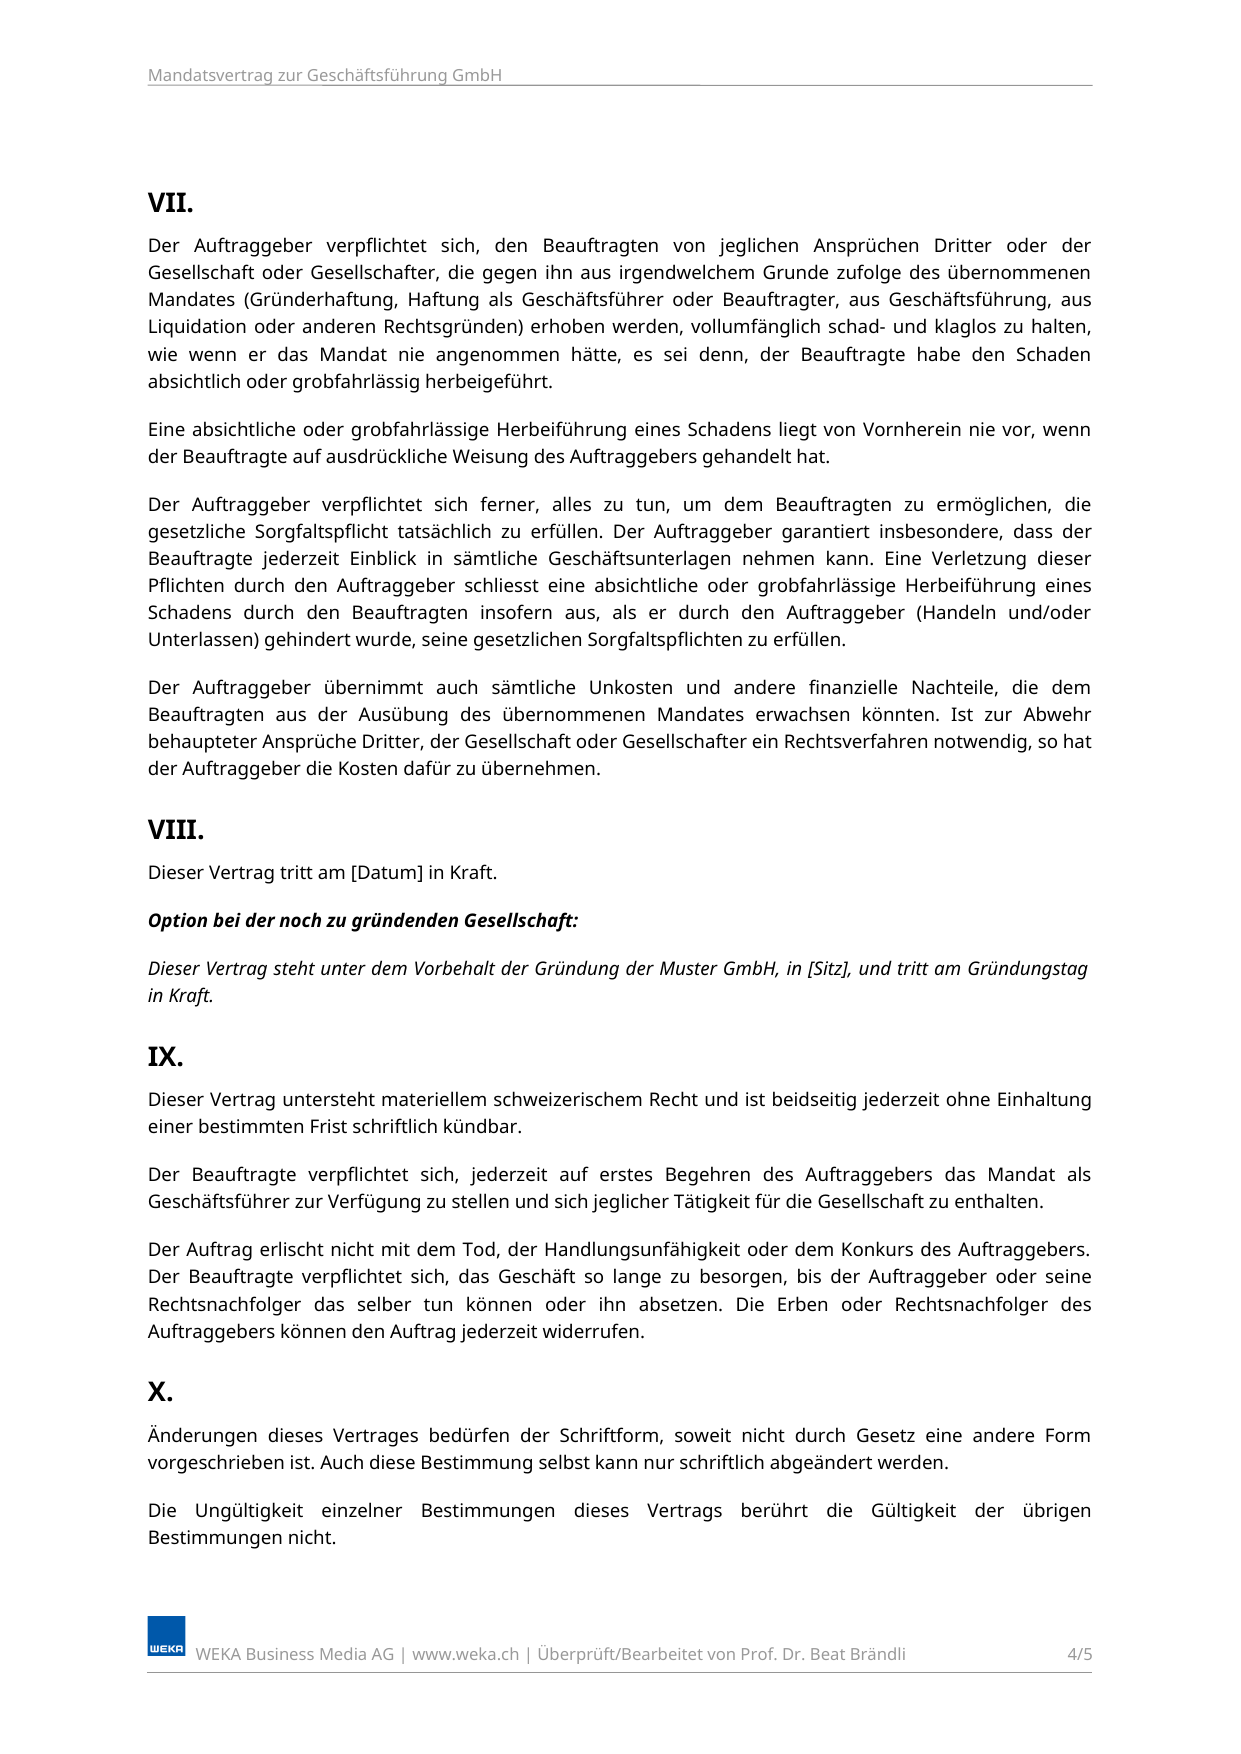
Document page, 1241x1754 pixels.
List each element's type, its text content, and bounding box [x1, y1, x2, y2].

text Eine absichtliche oder grobfahrlässige Herbeiführung eines Schadens liegt von Vornherein nie vor, wenn der Beauftragte auf ausdrückliche Weisung des Auftraggebers gehandelt hat. [148, 414, 1092, 468]
text Dieser Vertrag tritt am [Datum] in Kraft. [148, 858, 1092, 885]
text Der Auftrag erlischt nicht mit dem Tod, der Handlungsunfähigkeit oder dem Konkurs des Auftraggebers. Der Beauftragte verpflichtet sich, das Geschäft so lange zu besorgen, bis der Auftraggeber oder seine Rechtsnachfolger das selber tun können oder ihn absetzen. Die Erben oder Rechtsnachfolger des Auftraggebers können den Auftrag jederzeit widerrufen. [148, 1235, 1092, 1343]
text X. [148, 1377, 1092, 1408]
text Option bei der noch zu gründenden Gesellschaft: [148, 906, 1092, 933]
text Änderungen dieses Vertrages bedürfen der Schriftform, soweit nicht durch Gesetz eine andere Form vorgeschrieben ist. Auch diese Bestimmung selbst kann nur schriftlich abgeändert werden. [148, 1421, 1092, 1475]
text VIII. [148, 814, 1092, 846]
text Der Auftraggeber verpflichtet sich ferner, alles zu tun, um dem Beauftragten zu ermöglichen, die gesetzliche Sorgfaltspflicht tatsächlich zu erfüllen. Der Auftraggeber garantiert insbesondere, dass der Beauftragte jederzeit Einblick in sämtliche Geschäftsunterlagen nehmen kann. Eine Verletzung dieser Pflichten durch den Auftraggeber schliesst eine absichtliche oder grobfahrlässige Herbeiführung eines Schadens durch den Beauftragten insofern aus, als er durch den Auftraggeber (Handeln und/oder Unterlassen) gehindert wurde, seine gesetzlichen Sorgfaltspflichten zu erfüllen. [148, 489, 1092, 652]
text IX. [148, 1041, 1092, 1073]
picture [147, 1616, 186, 1656]
text VII. [148, 187, 1092, 218]
text Der Auftraggeber übernimmt auch sämtliche Unkosten und andere finanzielle Nachteile, die dem Beauftragten aus der Ausübung des übernommenen Mandates erwachsen könnten. Ist zur Abwehr behaupteter Ansprüche Dritter, der Gesellschaft oder Gesellschafter ein Rechtsverfahren notwendig, so hat der Auftraggeber die Kosten dafür zu übernehmen. [148, 673, 1092, 781]
text Der Beauftragte verpflichtet sich, jederzeit auf erstes Begehren des Auftraggebers das Mandat als Geschäftsführer zur Verfügung zu stellen und sich jeglicher Tätigkeit für die Gesellschaft zu enthalten. [148, 1160, 1092, 1214]
text Die Ungültigkeit einzelner Bestimmungen dieses Vertrags berührt die Gültigkeit der übrigen Bestimmungen nicht. [148, 1496, 1092, 1550]
text Der Auftraggeber verpflichtet sich, den Beauftragten von jeglichen Ansprüchen Dritter oder der Gesellschaft oder Gesellschafter, die gegen ihn aus irgendwelchem Grunde zufolge des übernommenen Mandates (Gründerhaftung, Haftung als Geschäftsführer oder Beauftragter, aus Geschäftsführung, aus Liquidation oder anderen Rechtsgründen) erhoben werden, vollumfänglich schad- und klaglos zu halten, wie wenn er das Mandat nie angenommen hätte, es sei denn, der Beauftragte habe den Schaden absichtlich oder grobfahrlässig herbeigeführt. [148, 231, 1092, 393]
text Dieser Vertrag untersteht materiellem schweizerischem Recht und ist beidseitig jederzeit ohne Einhaltung einer bestimmten Frist schriftlich kündbar. [148, 1085, 1092, 1139]
text Dieser Vertrag steht unter dem Vorbehalt der Gründung der Muster GmbH, in [Sitz], und tritt am Gründungstag in Kraft. [148, 954, 1092, 1008]
